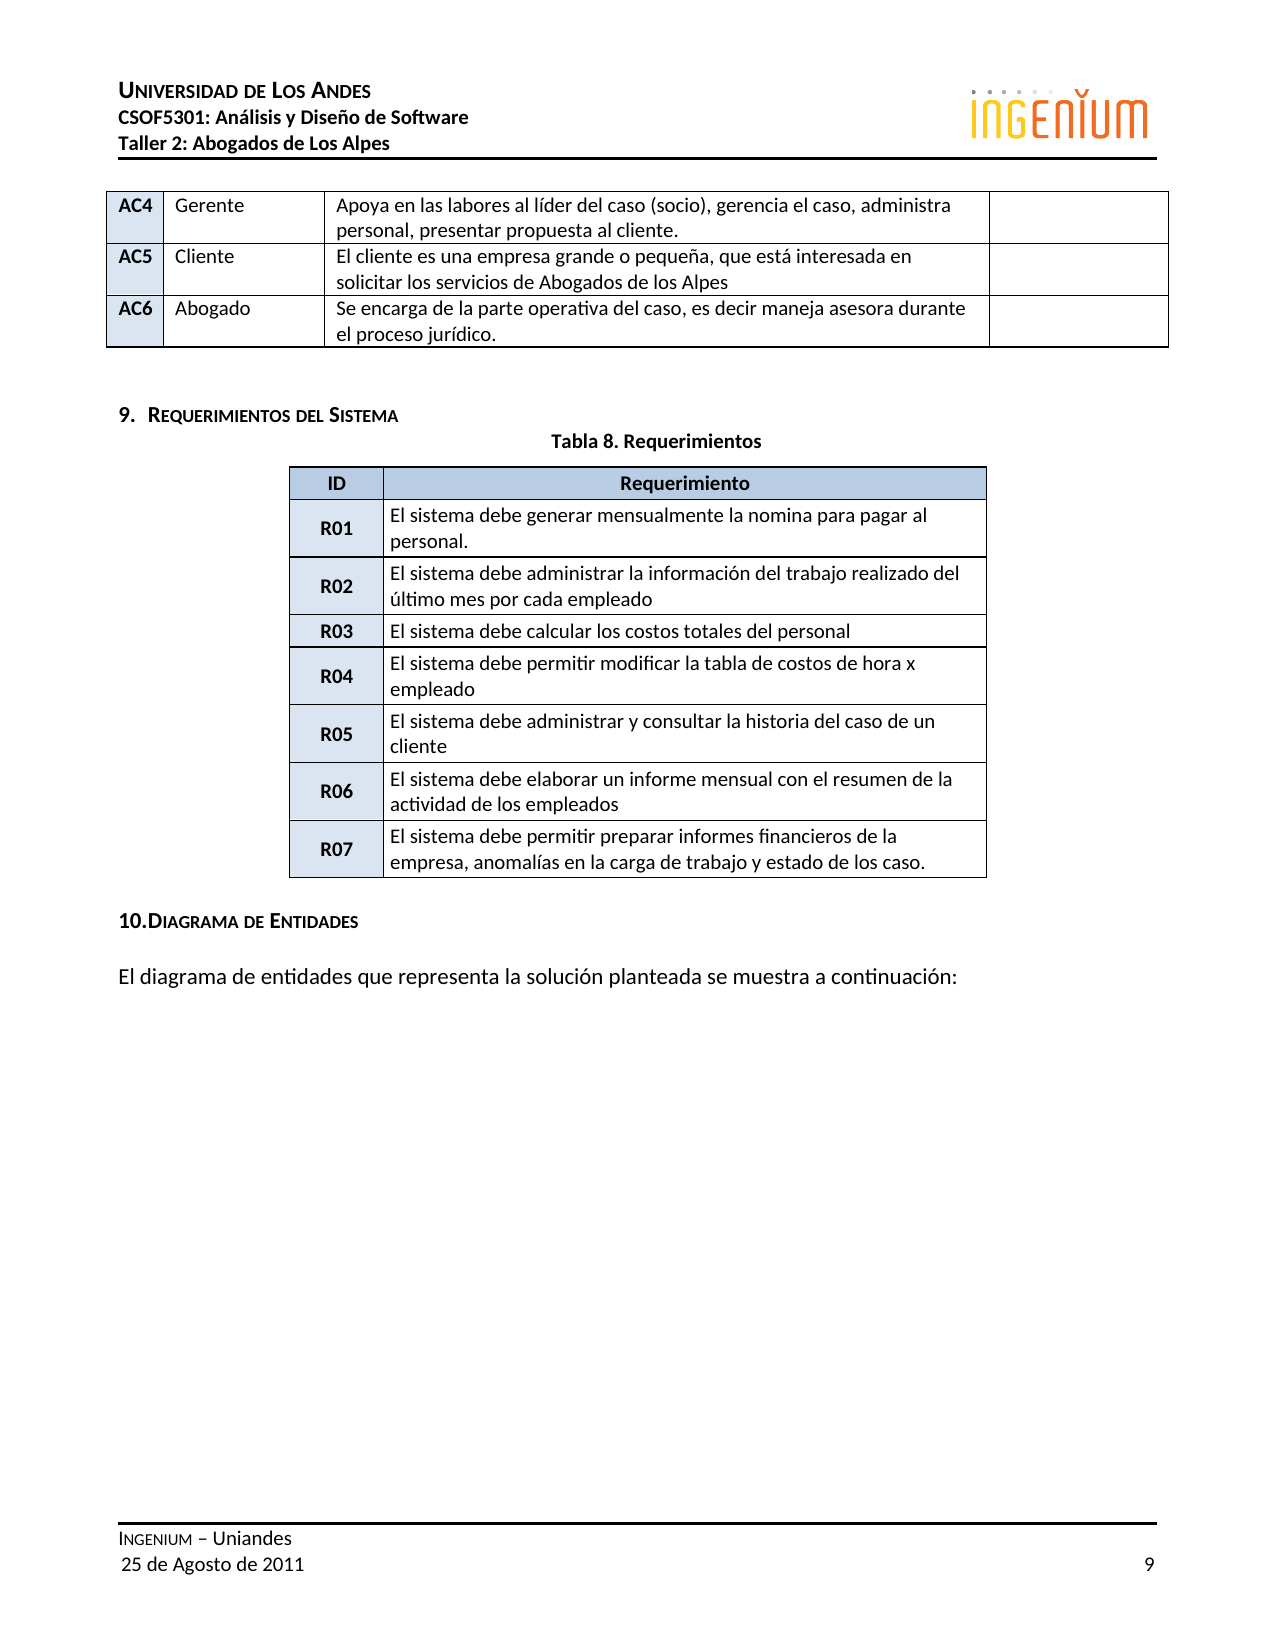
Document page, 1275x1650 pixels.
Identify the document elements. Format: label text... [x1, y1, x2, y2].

table_cell El sistema debe elaborar un informe mensual con el resumen de la actividad de los empleados [384, 763, 986, 819]
table_cell R03 [290, 615, 383, 646]
table_cell R05 [290, 705, 383, 762]
table_cell R06 [290, 763, 383, 819]
table_cell [990, 244, 1168, 294]
table_cell AC6 [107, 296, 163, 346]
text El diagrama de entidades que representa la solución planteada se muestra a continuación: [118, 962, 1157, 990]
table_cell El sistema debe administrar la información del trabajo realizado del último mes por cada empleado [384, 558, 986, 614]
table_header ID [290, 468, 383, 499]
table_cell El sistema debe generar mensualmente la nomina para pagar al personal. [384, 500, 986, 556]
table_cell Se encarga de la parte operativa del caso, es decir maneja asesora durante el proceso jurídico. [325, 296, 989, 346]
table_cell El sistema debe calcular los costos totales del personal [384, 615, 986, 646]
table_cell El sistema debe administrar y consultar la historia del caso de un cliente [384, 705, 986, 762]
table_cell R04 [290, 648, 383, 704]
table_header Requerimiento [384, 468, 986, 499]
table_cell [990, 296, 1168, 346]
table_cell Apoya en las labores al líder del caso (socio), gerencia el caso, administra personal, presentar propuesta al cliente. [325, 192, 989, 243]
table_cell AC4 [107, 192, 163, 243]
table_cell Abogado [164, 296, 324, 346]
table_cell Gerente [164, 192, 324, 243]
table_cell El cliente es una empresa grande o pequeña, que está interesada en solicitar los servicios de Abogados de los Alpes [325, 244, 989, 294]
table_cell El sistema debe permitir preparar informes financieros de la empresa, anomalías en la carga de trabajo y estado de los caso. [384, 821, 986, 877]
list Requerimientos del Sistema [118, 401, 1157, 428]
table_cell El sistema debe permitir modificar la tabla de costos de hora x empleado [384, 648, 986, 704]
list Diagrama de Entidades [118, 906, 1157, 934]
picture [971, 89, 1154, 150]
table_cell R02 [290, 558, 383, 614]
table_cell AC5 [107, 244, 163, 294]
table_cell R07 [290, 821, 383, 877]
table_cell Cliente [164, 244, 324, 294]
table_cell R01 [290, 500, 383, 556]
text Tabla 8. Requerimientos [156, 428, 1157, 454]
table_cell [990, 192, 1168, 243]
